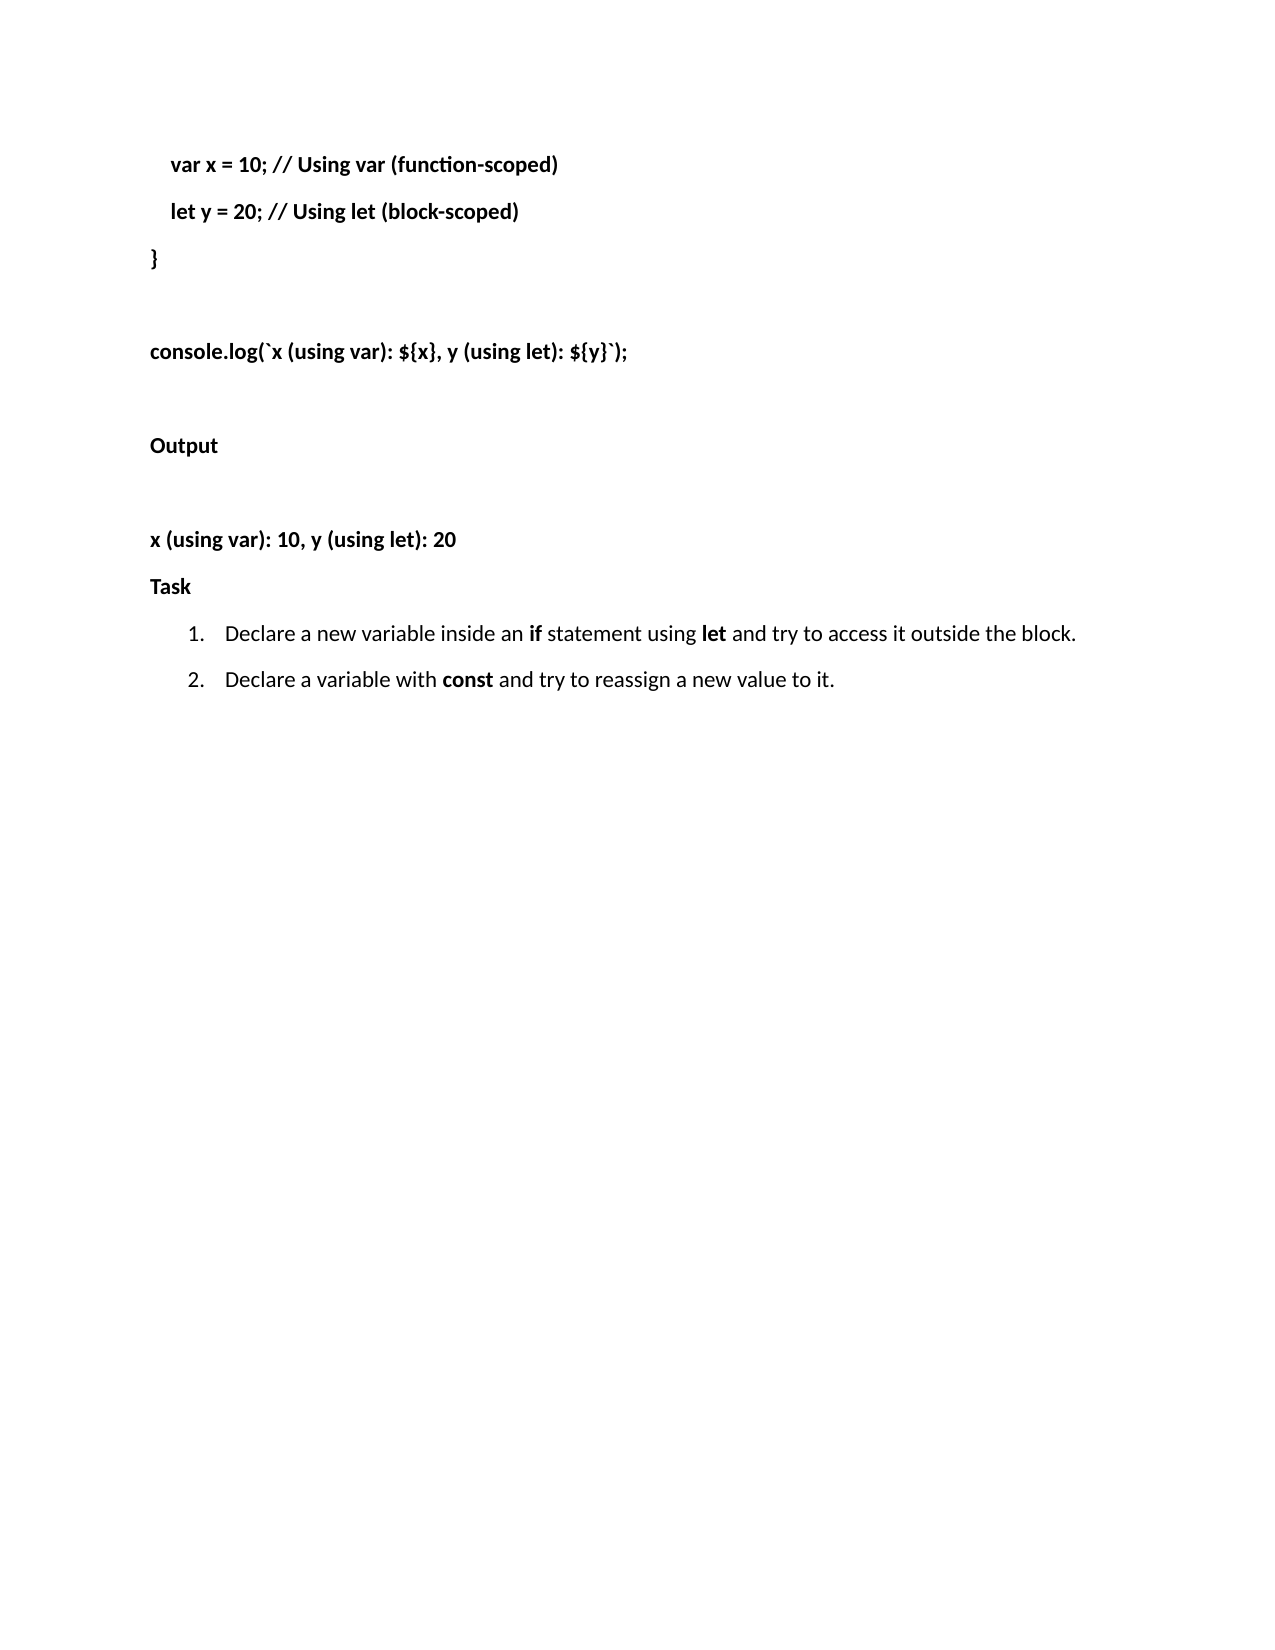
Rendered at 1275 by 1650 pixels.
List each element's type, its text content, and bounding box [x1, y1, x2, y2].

text Task [150, 572, 1125, 600]
text console.log(`x (using var): ${x}, y (using let): ${y}`); [150, 337, 1125, 366]
text Output [150, 431, 1125, 459]
text x (using var): 10, y (using let): 20 [150, 525, 1125, 553]
text } [150, 244, 1125, 272]
text var x = 10; // Using var (function-scoped) [150, 150, 1125, 178]
list Declare a variable with const and try to reassign a new value to it. [187, 666, 1125, 694]
list Declare a new variable inside an if statement using let and try to access it outside the block. [187, 619, 1125, 647]
text let y = 20; // Using let (block-scoped) [150, 197, 1125, 225]
